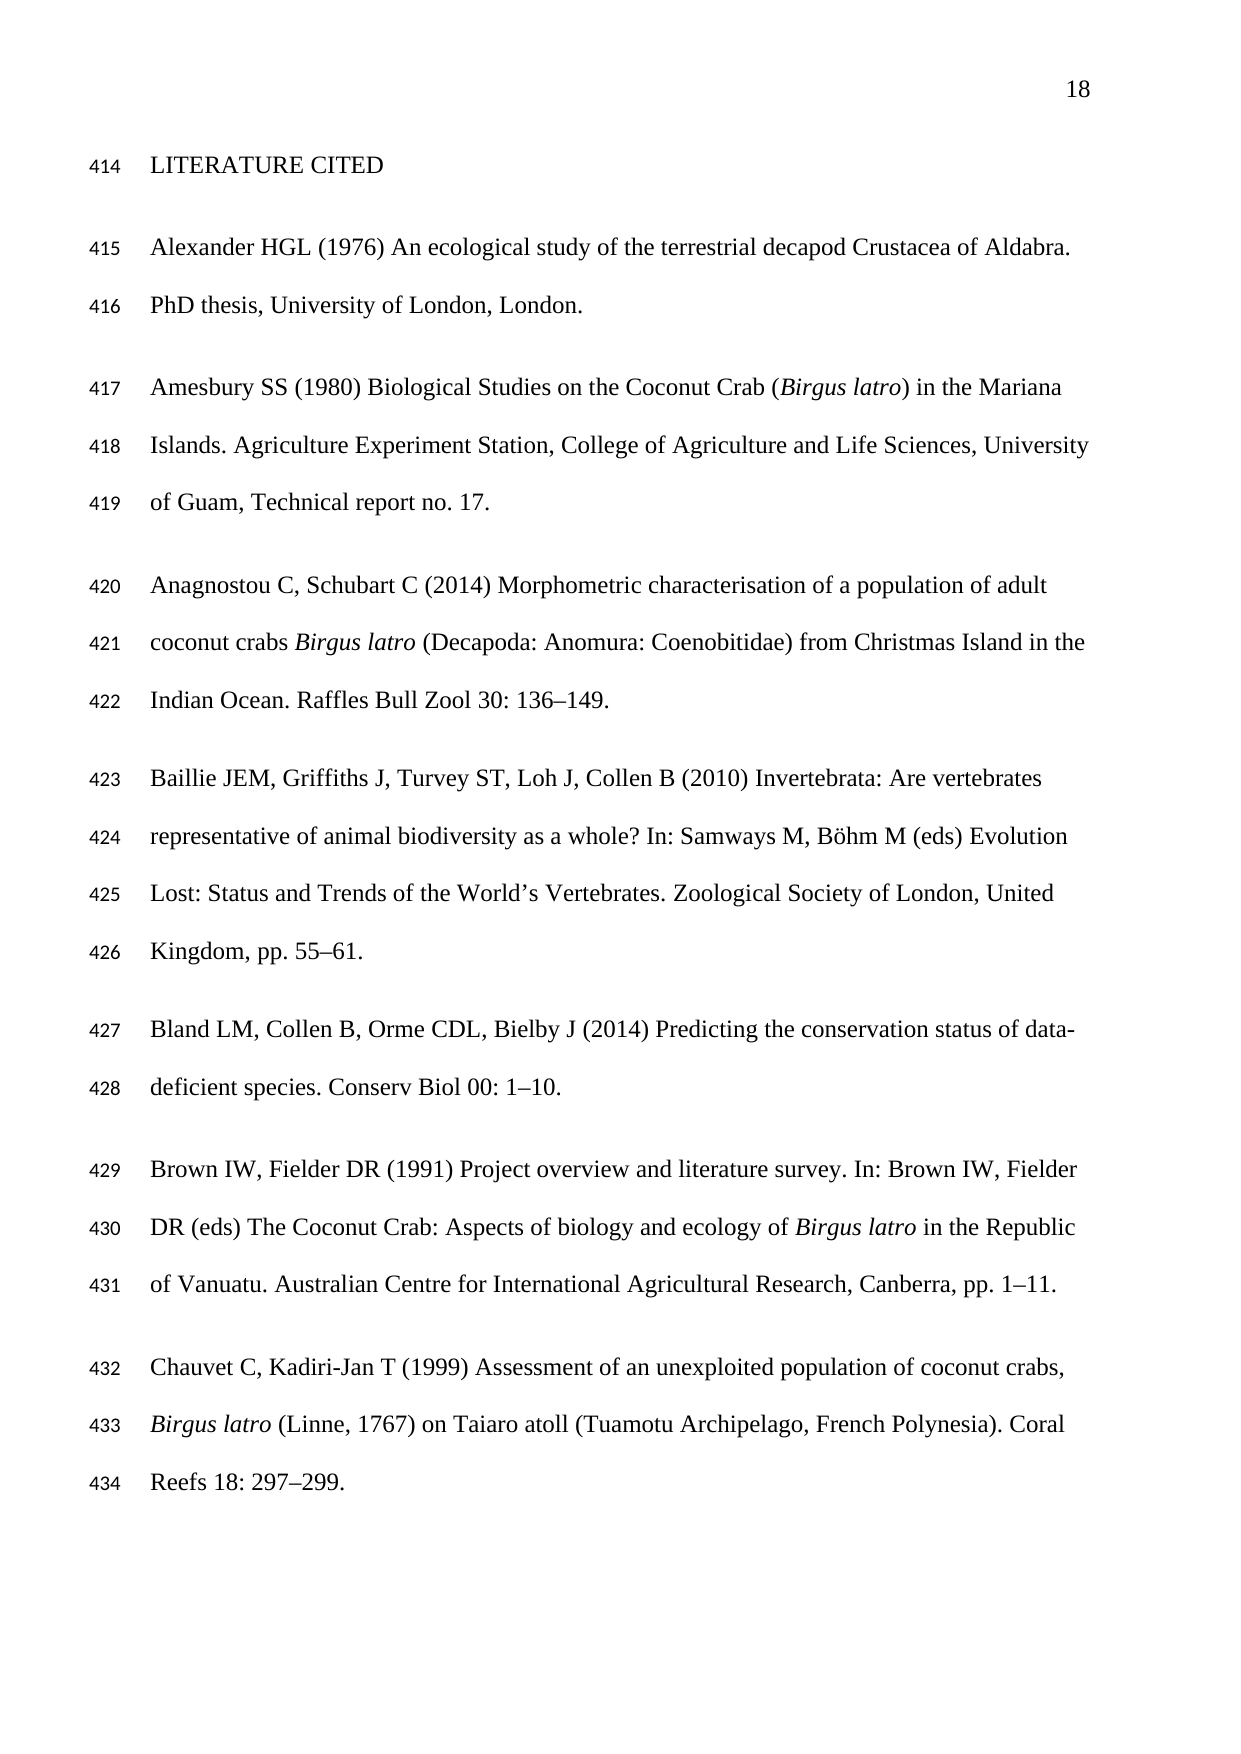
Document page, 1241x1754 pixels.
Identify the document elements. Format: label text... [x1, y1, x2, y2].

text Bland LM, Collen B, Orme CDL, Bielby J (2014) Predicting the conservation status of data-deficient species. Conserv Biol 00: 1–10. [150, 1014, 1090, 1100]
text Anagnostou C, Schubart C (2014) Morphometric characterisation of a population of adult coconut crabs Birgus latro (Decapoda: Anomura: Coenobitidae) from Christmas Island in the Indian Ocean. Raffles Bull Zool 30: 136–149. [150, 570, 1090, 714]
text Alexander HGL (1976) An ecological study of the terrestrial decapod Crustacea of Aldabra. PhD thesis, University of London, London. [150, 232, 1090, 319]
text LITERATURE CITED [150, 150, 1090, 179]
text Baillie JEM, Griffiths J, Turvey ST, Loh J, Collen B (2010) Invertebrata: Are vertebrates representative of animal biodiversity as a whole? In: Samways M, Böhm M (eds) Evolution Lost: Status and Trends of the World’s Vertebrates. Zoological Society of London, United Kingdom, pp. 55–61. [150, 763, 1090, 964]
text Chauvet C, Kadiri-Jan T (1999) Assessment of an unexploited population of coconut crabs, Birgus latro (Linne, 1767) on Taiaro atoll (Tuamotu Archipelago, French Polynesia). Coral Reefs 18: 297–299. [150, 1352, 1090, 1495]
text Amesbury SS (1980) Biological Studies on the Coconut Crab (Birgus latro) in the Mariana Islands. Agriculture Experiment Station, College of Agriculture and Life Sciences, University of Guam, Technical report no. 17. [150, 372, 1090, 516]
text Brown IW, Fielder DR (1991) Project overview and literature survey. In: Brown IW, Fielder DR (eds) The Coconut Crab: Aspects of biology and ecology of Birgus latro in the Republic of Vanuatu. Australian Centre for International Agricultural Research, Canberra, pp. 1–11. [150, 1154, 1090, 1298]
